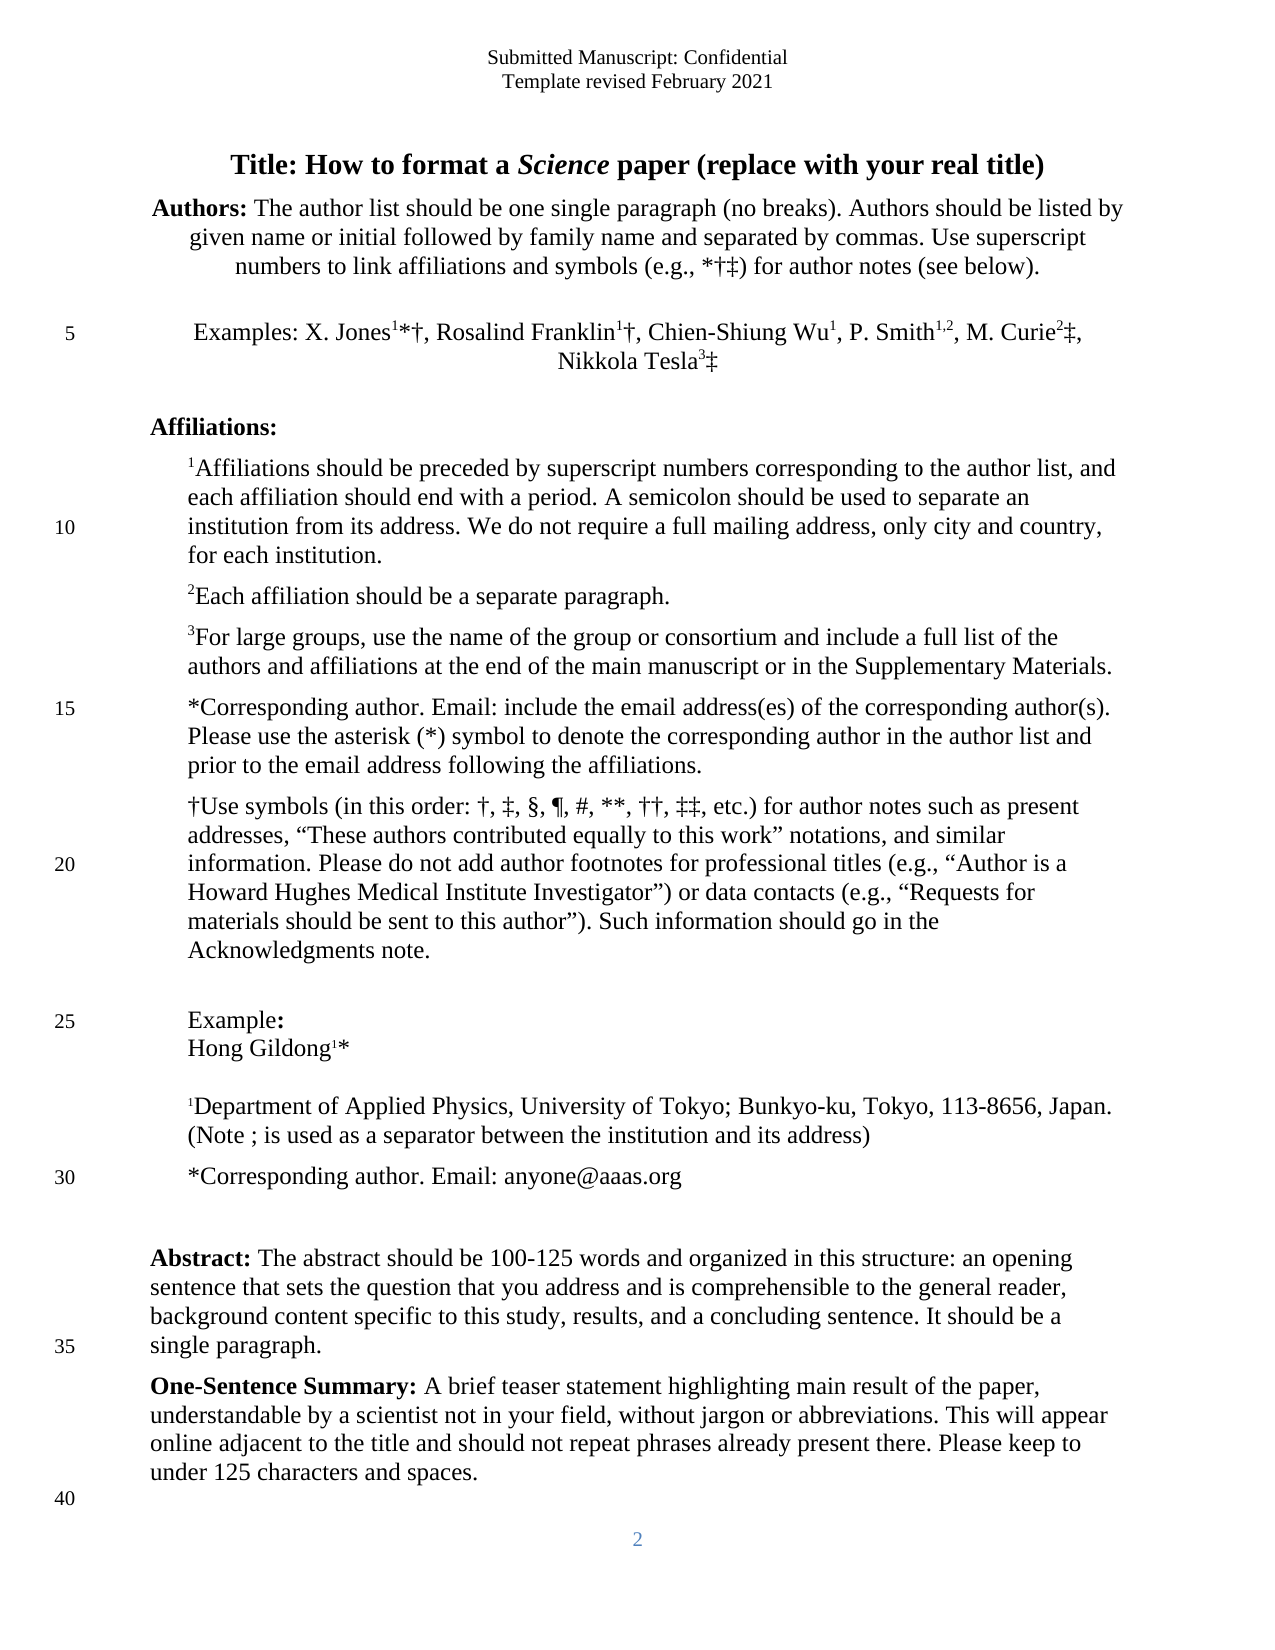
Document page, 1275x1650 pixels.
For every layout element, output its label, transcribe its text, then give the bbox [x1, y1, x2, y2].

text 3For large groups, use the name of the group or consortium and include a full list of the authors and affiliations at the end of the main manuscript or in the Supplementary Materials. [187, 622, 1125, 680]
text 1Affiliations should be preceded by superscript numbers corresponding to the author list, and each affiliation should end with a period. A semicolon should be used to separate an institution from its address. We do not require a full mailing address, only city and country, for each institution. [187, 453, 1125, 568]
text Hong Gildong1* [187, 1033, 1125, 1062]
text †Use symbols (in this order: †, ‡, §, ¶, #, **, ††, ‡‡, etc.) for author notes such as present addresses, “These authors contributed equally to this work” notations, and similar information. Please do not add author footnotes for professional titles (e.g., “Author is a Howard Hughes Medical Institute Investigator”) or data contacts (e.g., “Requests for materials should be sent to this author”). Such information should go in the Acknowledgments note. [187, 791, 1125, 963]
text Examples: X. Jones1*†, Rosalind Franklin1†, Chien-Shiung Wu1, P. Smith1,2, M. Curie2‡, Nikkola Tesla3‡ [150, 317, 1125, 375]
text 2Each affiliation should be a separate paragraph. [187, 581, 1125, 610]
text Abstract: The abstract should be 100-125 words and organized in this structure: an opening sentence that sets the question that you address and is comprehensible to the general reader, background content specific to this study, results, and a concluding sentence. It should be a single paragraph. [150, 1243, 1125, 1358]
text Authors: The author list should be one single paragraph (no breaks). Authors should be listed by given name or initial followed by family name and separated by commas. Use superscript numbers to link affiliations and symbols (e.g., *†‡) for author notes (see below). [150, 193, 1125, 280]
text *Corresponding author. Email: include the email address(es) of the corresponding author(s). Please use the asterisk (*) symbol to denote the corresponding author in the author list and prior to the email address following the affiliations. [187, 692, 1125, 778]
text Title: How to format a Science paper (replace with your real title) [150, 147, 1125, 181]
text 1Department of Applied Physics, University of Tokyo; Bunkyo-ku, Tokyo, 113-8656, Japan. (Note ; is used as a separator between the institution and its address) [187, 1091, 1125, 1148]
text One-Sentence Summary: A brief teaser statement highlighting main result of the paper, understandable by a scientist not in your field, without jargon or abbreviations. This will appear online adjacent to the title and should not repeat phrases already present there. Please keep to under 125 characters and spaces. [150, 1371, 1125, 1486]
text Example: [187, 1005, 1125, 1033]
text *Corresponding author. Email: anyone@aaas.org [187, 1161, 1125, 1190]
text Affiliations: [150, 412, 1125, 441]
